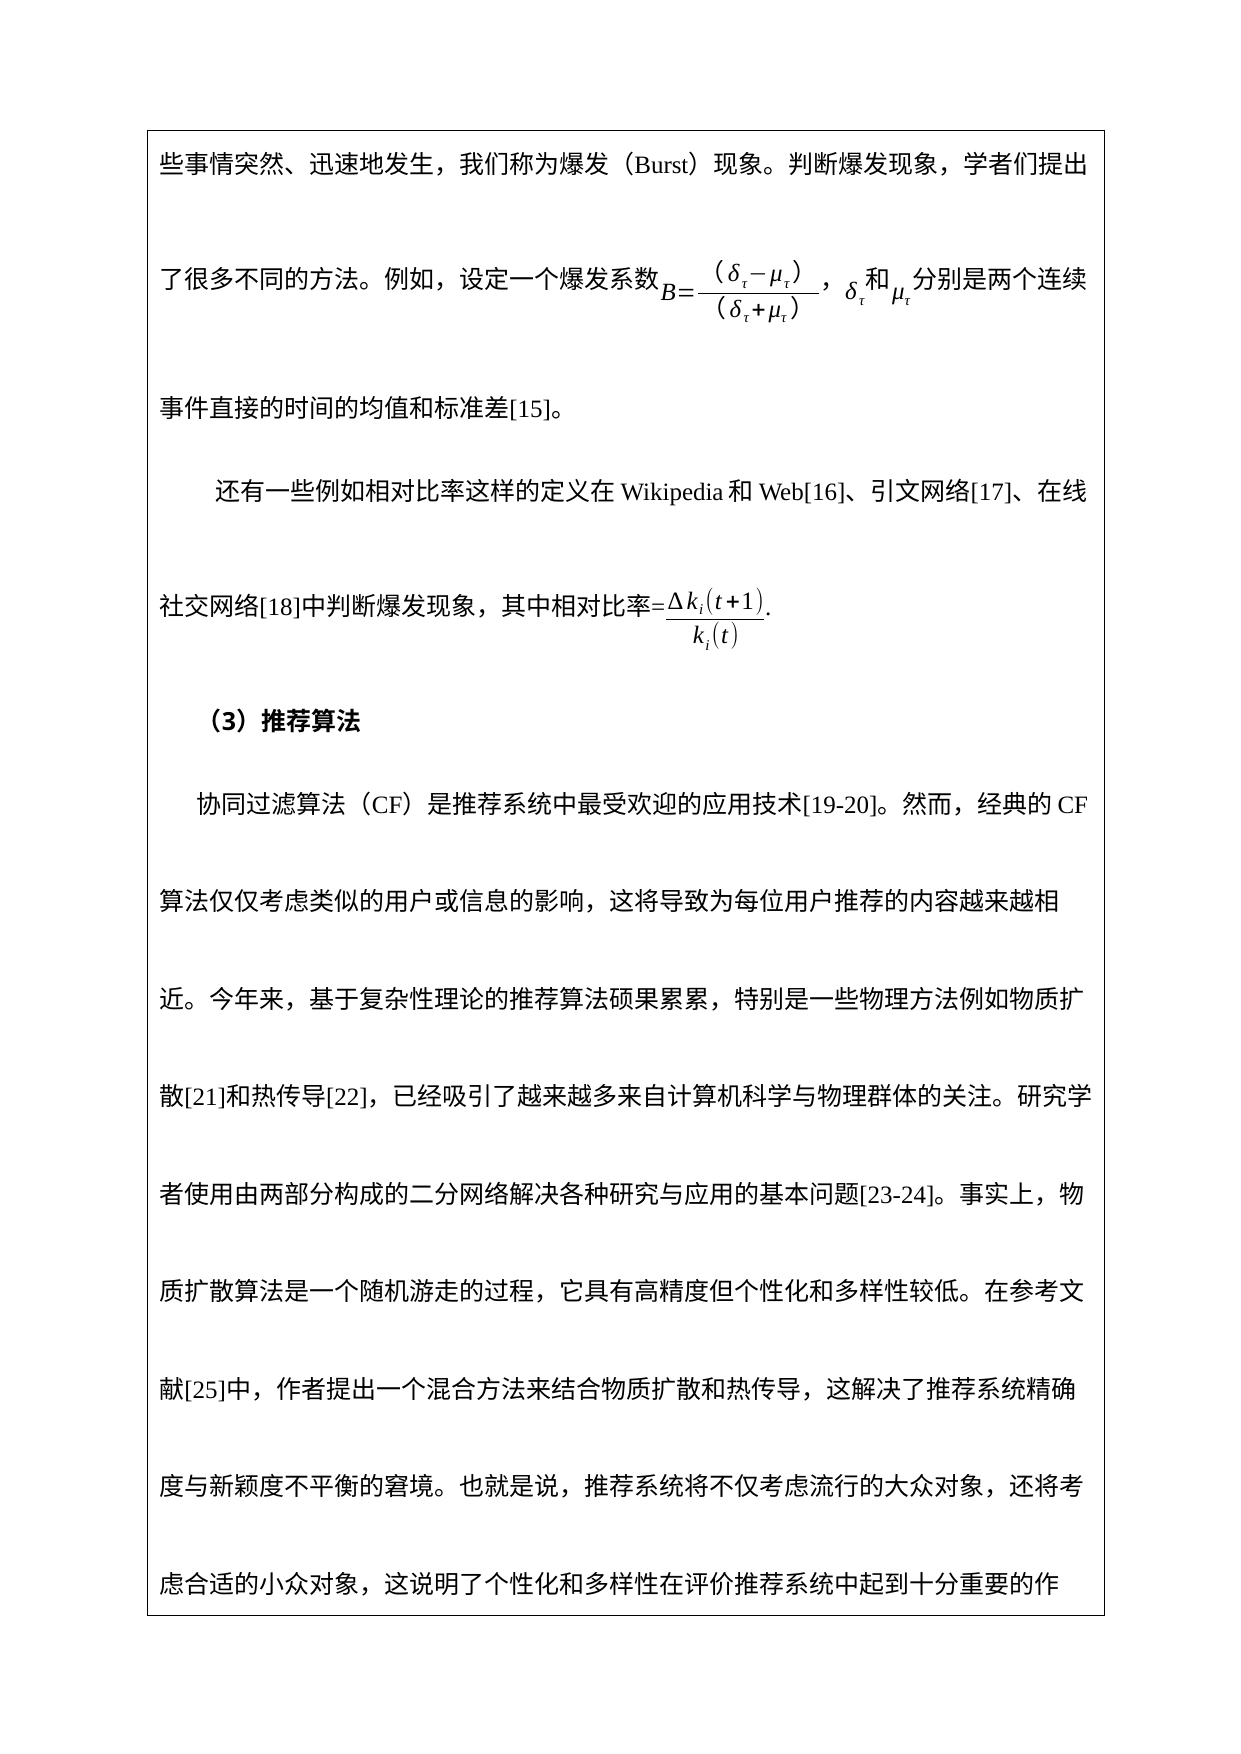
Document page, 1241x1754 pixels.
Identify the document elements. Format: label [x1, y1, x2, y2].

table_cell [148, 131, 1104, 1615]
